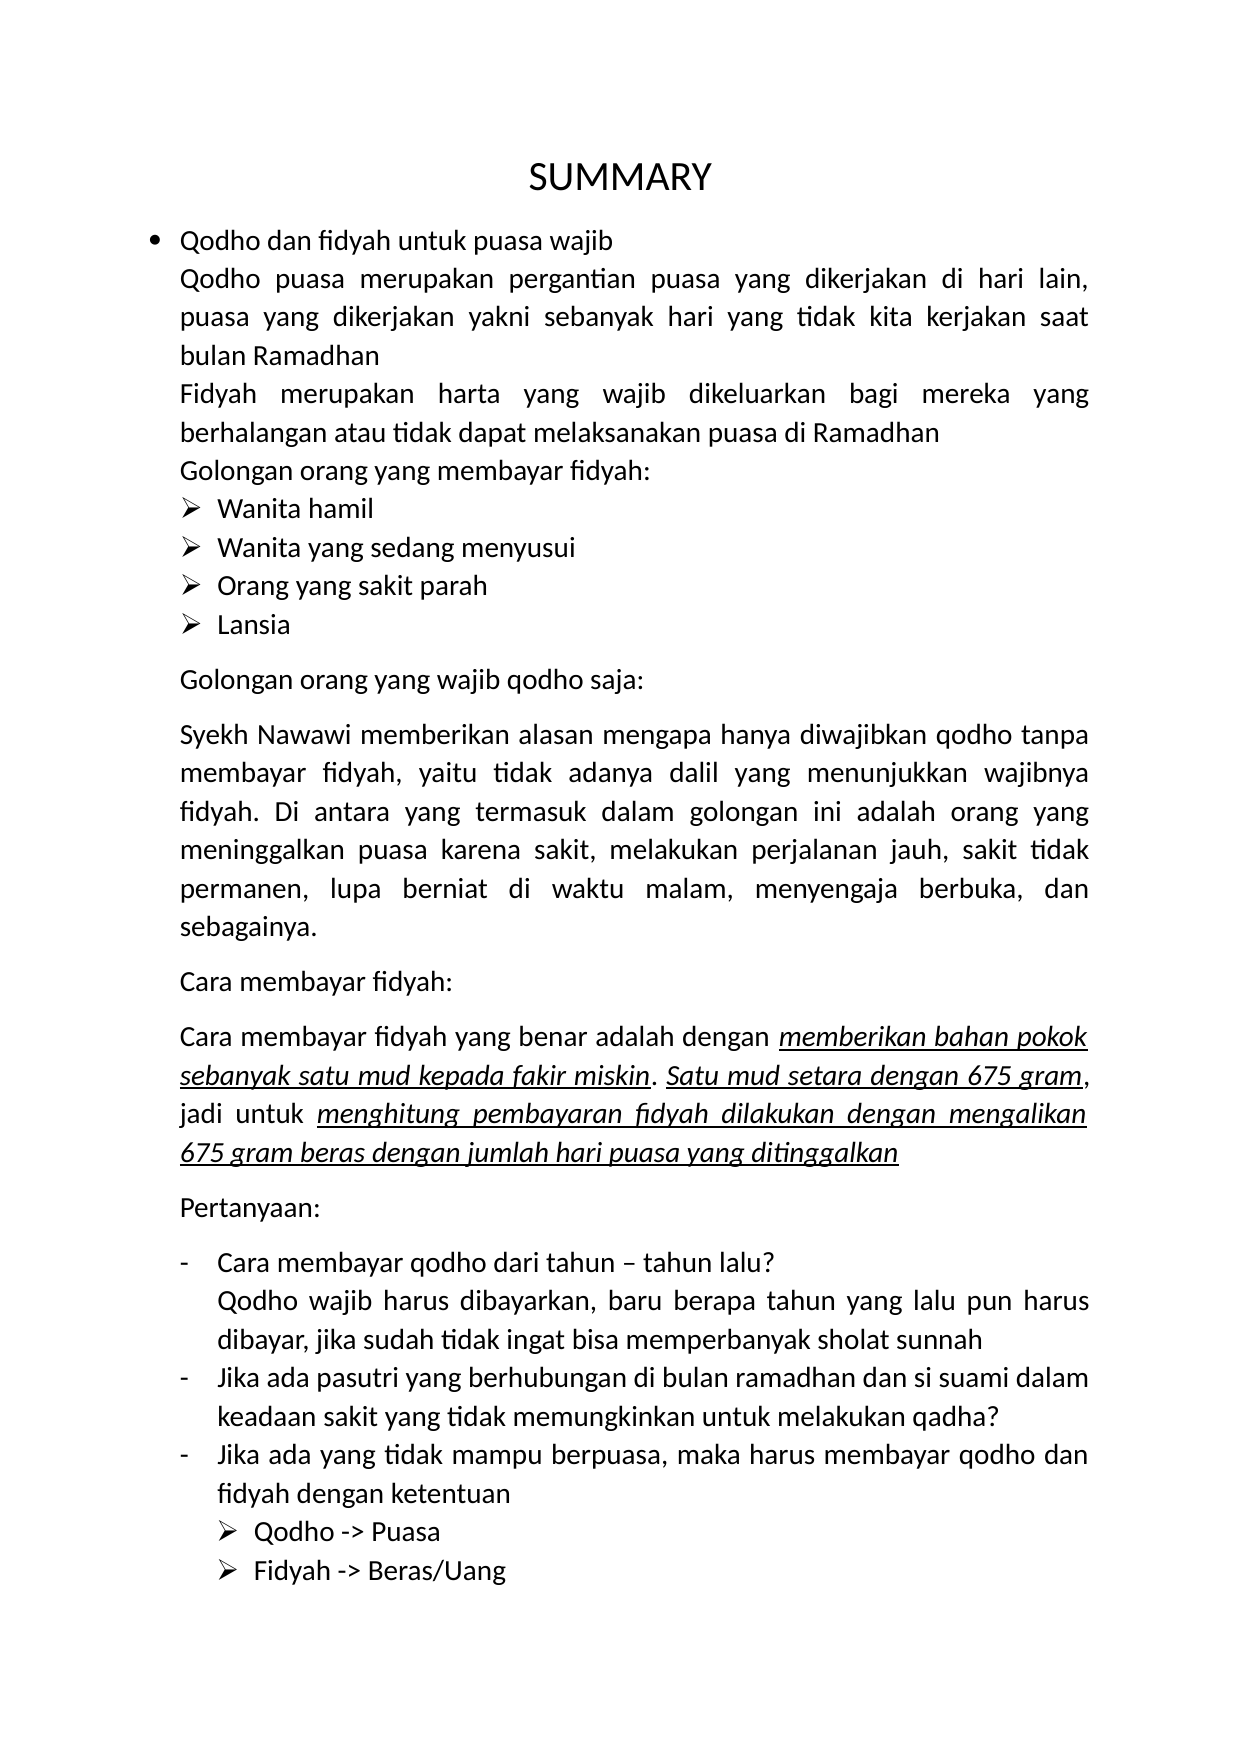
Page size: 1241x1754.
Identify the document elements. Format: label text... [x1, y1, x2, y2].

list Wanita hamil [179, 491, 1090, 526]
list Cara membayar qodho dari tahun – tahun lalu? [179, 1244, 1090, 1280]
list Orang yang sakit parah [179, 567, 1090, 603]
list Qodho dan fidyah untuk puasa wajib [150, 222, 1090, 257]
list Fidyah merupakan harta yang wajib dikeluarkan bagi mereka yang berhalangan atau tidak dapat melaksanakan puasa di Ramadhan [179, 375, 1090, 449]
list Qodho puasa merupakan pergantian puasa yang dikerjakan di hari lain, puasa yang dikerjakan yakni sebanyak hari yang tidak kita kerjakan saat bulan Ramadhan [179, 260, 1090, 372]
list Qodho wajib harus dibayarkan, baru berapa tahun yang lalu pun harus dibayar, jika sudah tidak ingat bisa memperbanyak sholat sunnah [217, 1282, 1090, 1357]
text Syekh Nawawi memberikan alasan mengapa hanya diwajibkan qodho tanpa membayar fidyah, yaitu tidak adanya dalil yang menunjukkan wajibnya fidyah. Di antara yang termasuk dalam golongan ini adalah orang yang meninggalkan puasa karena sakit, melakukan perjalanan jauh, sakit tidak permanen, lupa berniat di waktu malam, menyengaja berbuka, dan sebagainya. [179, 716, 1090, 944]
list Lansia [179, 606, 1090, 642]
list Qodho -> Puasa [216, 1513, 1090, 1549]
text SUMMARY [150, 150, 1090, 201]
list Golongan orang yang membayar fidyah: [179, 452, 1090, 488]
text Golongan orang yang wajib qodho saja: [179, 661, 1090, 697]
text Pertanyaan: [179, 1189, 1090, 1224]
list Wanita yang sedang menyusui [179, 529, 1090, 565]
text Cara membayar fidyah yang benar adalah dengan memberikan bahan pokok sebanyak satu mud kepada fakir miskin. Satu mud setara dengan 675 gram, jadi untuk menghitung pembayaran fidyah dilakukan dengan mengalikan 675 gram beras dengan jumlah hari puasa yang ditinggalkan [179, 1018, 1090, 1169]
list Jika ada pasutri yang berhubungan di bulan ramadhan dan si suami dalam keadaan sakit yang tidak memungkinkan untuk melakukan qadha? [179, 1359, 1090, 1433]
list Jika ada yang tidak mampu berpuasa, maka harus membayar qodho dan fidyah dengan ketentuan [179, 1436, 1090, 1510]
list Fidyah -> Beras/Uang [216, 1552, 1090, 1587]
text Cara membayar fidyah: [179, 963, 1090, 999]
